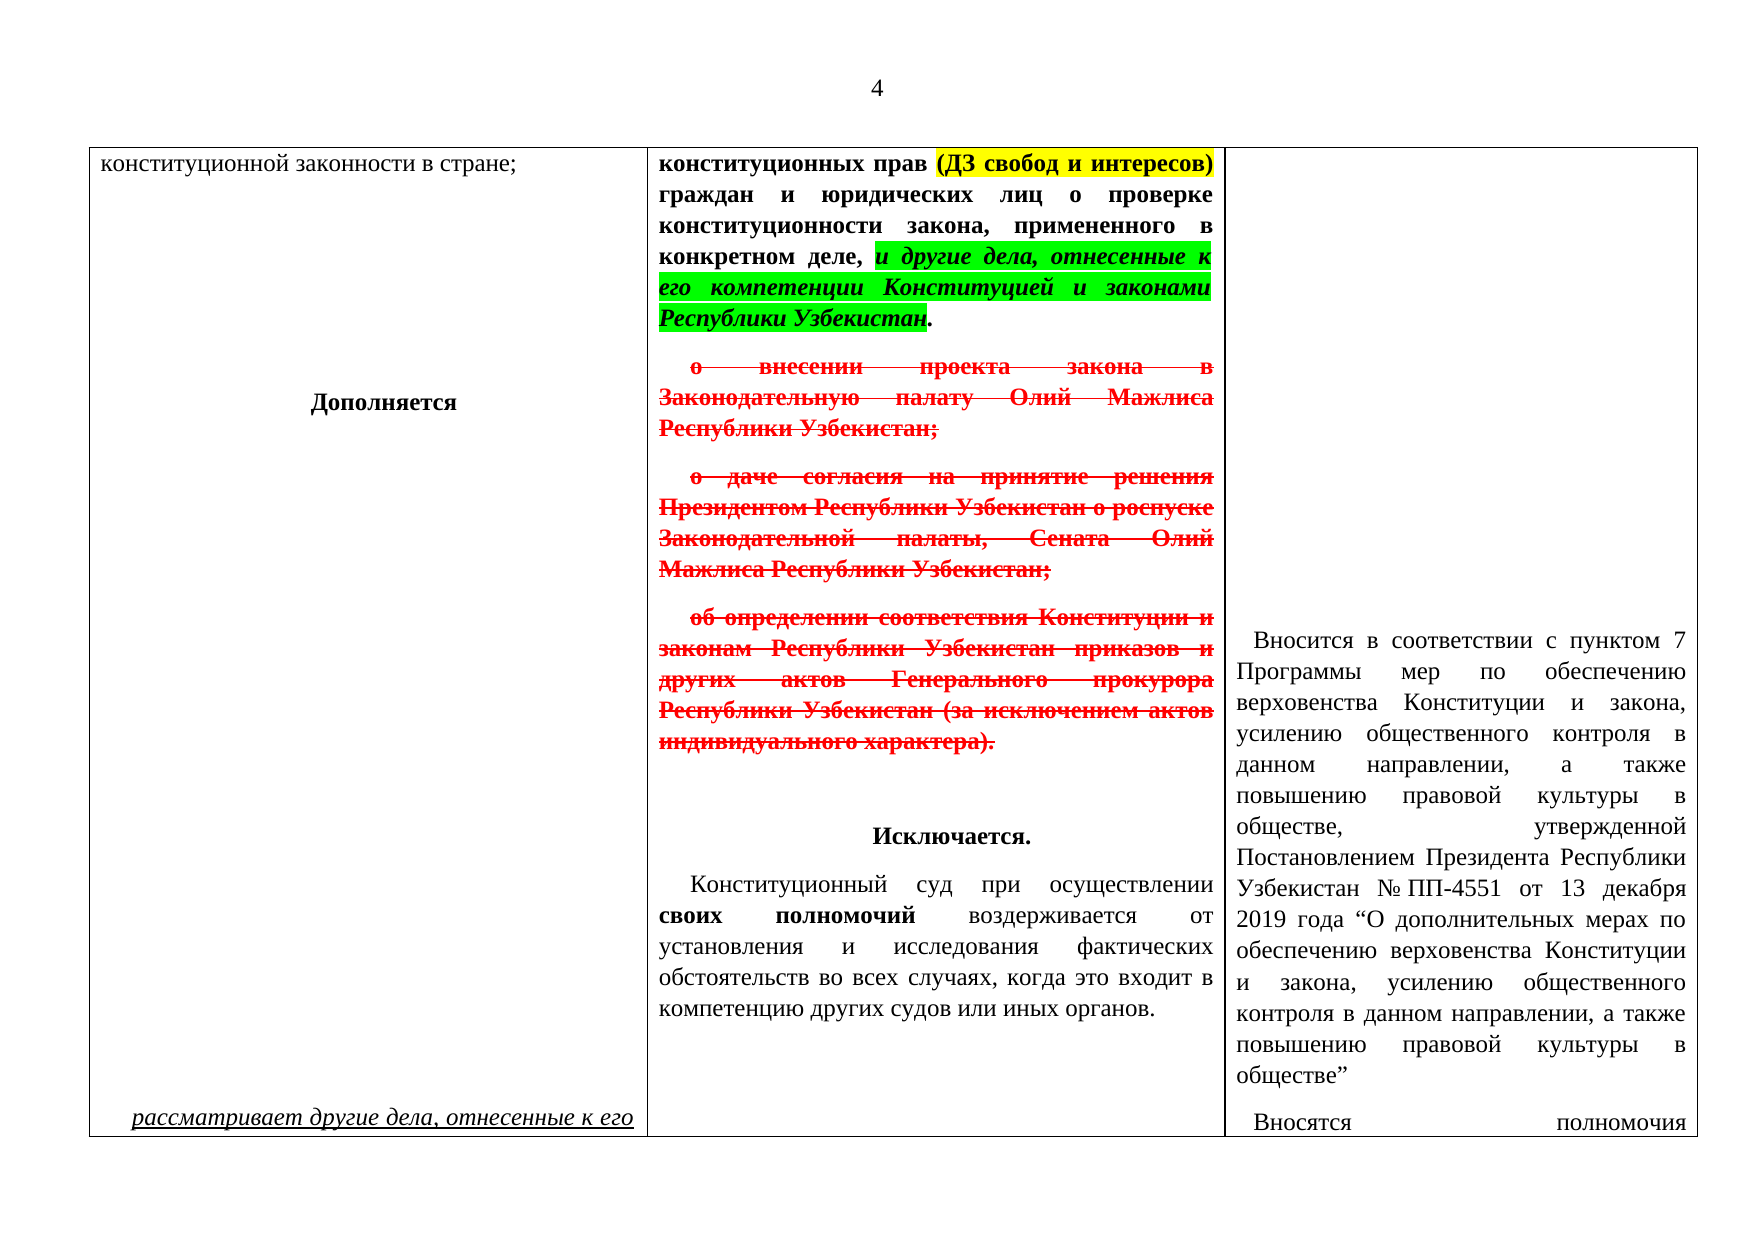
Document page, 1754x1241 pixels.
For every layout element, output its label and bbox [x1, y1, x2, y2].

table_cell [90, 148, 647, 1136]
table_cell [1226, 148, 1697, 1136]
table_cell [648, 148, 1224, 1136]
